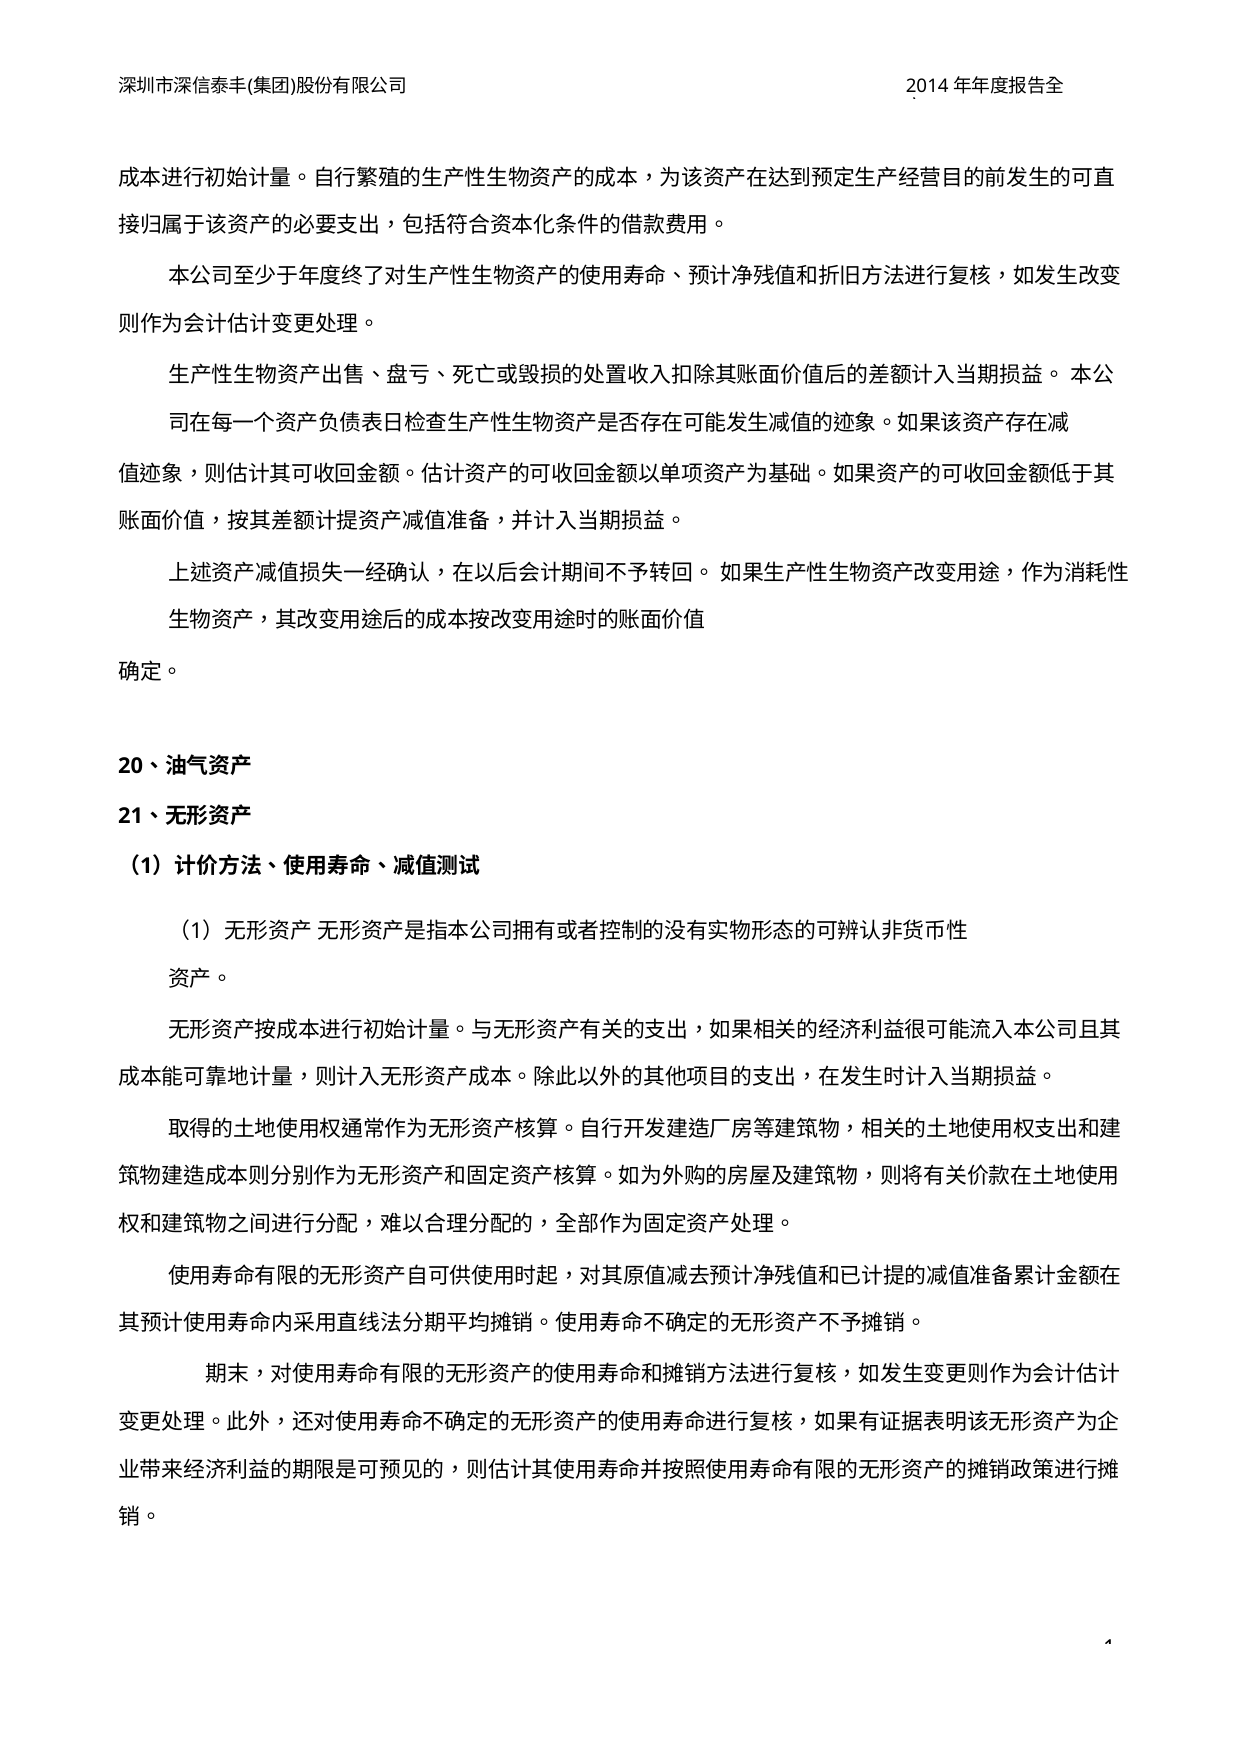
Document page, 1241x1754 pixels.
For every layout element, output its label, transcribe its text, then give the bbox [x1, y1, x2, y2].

text 本公司至少于年度终了对生产性生物资产的使用寿命、预计净残值和折旧方法进行复核，如发生改变 则作为会计估计变更处理。 [118, 260, 1123, 338]
subtitle 21、无形资产 [118, 800, 1134, 830]
text 使用寿命有限的无形资产自可供使用时起，对其原值减去预计净残值和已计提的减值准备累计金额在 其预计使用寿命内采用直线法分期平均摊销。使用寿命不确定的无形资产不予摊销。 [118, 1260, 1123, 1337]
text （1）无形资产 无形资产是指本公司拥有或者控制的没有实物形态的可辨认非货币性资产。 [168, 915, 976, 992]
text 成本进行初始计量。自行繁殖的生产性生物资产的成本，为该资产在达到预定生产经营目的前发生的可直 接归属于该资产的必要支出，包括符合资本化条件的借款费用。 [118, 162, 1134, 239]
text 取得的土地使用权通常作为无形资产核算。自行开发建造厂房等建筑物，相关的土地使用权支出和建 筑物建造成本则分别作为无形资产和固定资产核算。如为外购的房屋及建筑物，则将有关价款在土地使用 权和建筑物之间进行分配，难以合理分配的，全部作为固定资产处理。 [118, 1113, 1123, 1238]
text 上述资产减值损失一经确认，在以后会计期间不予转回。 如果生产性生物资产改变用途，作为消耗性生物资产，其改变用途后的成本按改变用途时的账面价值 [168, 557, 1134, 634]
text 无形资产按成本进行初始计量。与无形资产有关的支出，如果相关的经济利益很可能流入本公司且其 成本能可靠地计量，则计入无形资产成本。除此以外的其他项目的支出，在发生时计入当期损益。 [118, 1014, 1123, 1091]
subtitle 20、油气资产 [118, 750, 1134, 779]
text 值迹象，则估计其可收回金额。估计资产的可收回金额以单项资产为基础。如果资产的可收回金额低于其 账面价值，按其差额计提资产减值准备，并计入当期损益。 [118, 458, 1134, 535]
text 生产性生物资产出售、盘亏、死亡或毁损的处置收入扣除其账面价值后的差额计入当期损益。 本公司在每一个资产负债表日检查生产性生物资产是否存在可能发生减值的迹象。如果该资产存在减 [168, 359, 1134, 436]
subtitle （1）计价方法、使用寿命、减值测试 [118, 849, 1134, 879]
text 期末，对使用寿命有限的无形资产的使用寿命和摊销方法进行复核，如发生变更则作为会计估计 变更处理。此外，还对使用寿命不确定的无形资产的使用寿命进行复核，如果有证据表明该无形资产为企 业带来经济利益的期限是可预见的，则估计其使用寿命并按照使用寿命有限的无形资产的摊销政策进行摊 销。 [118, 1358, 1123, 1531]
text 确定。 [118, 656, 1134, 686]
